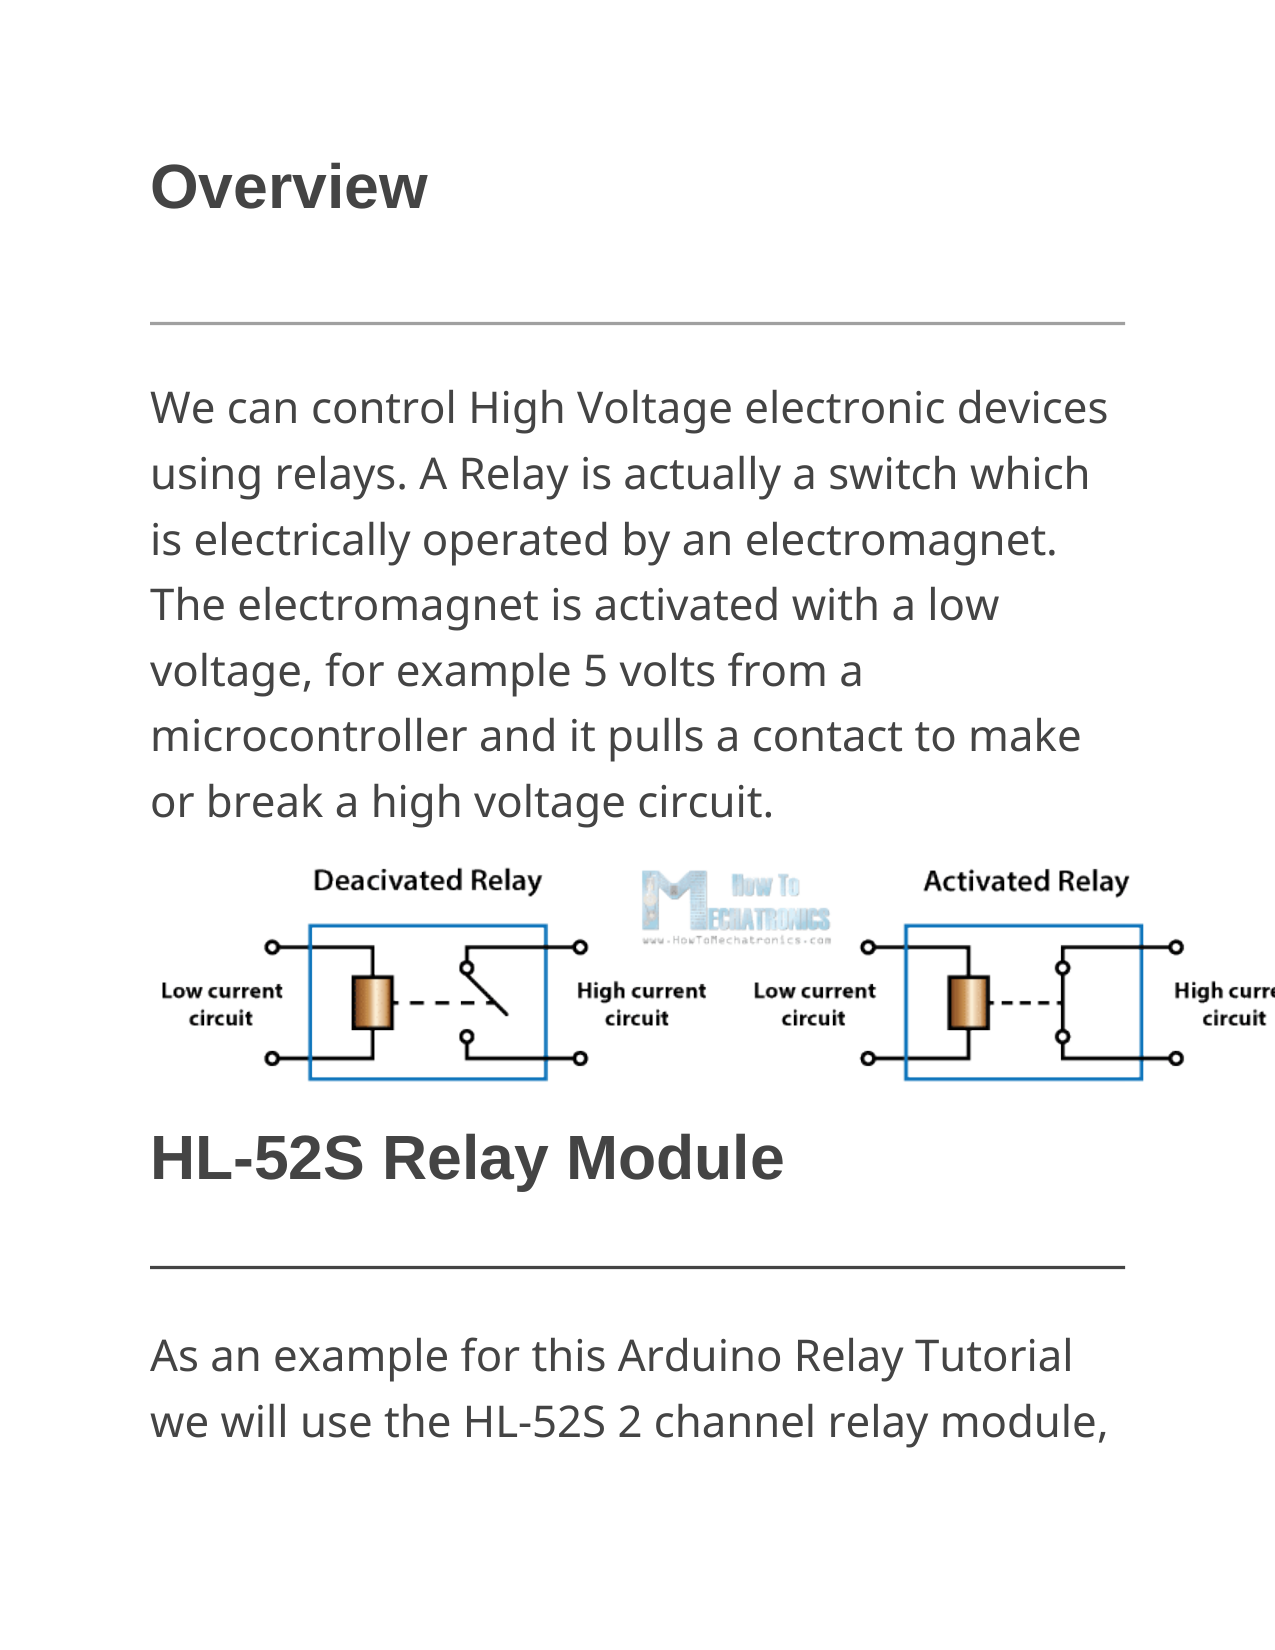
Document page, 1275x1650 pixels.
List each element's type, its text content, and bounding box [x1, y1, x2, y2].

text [150, 1319, 1125, 1450]
subtitle Overview [150, 150, 1125, 222]
subtitle HL-52S Relay Module [150, 1121, 1125, 1193]
text We can control High Voltage electronic devices using relays. A Relay is actually a switch which is electrically operated by an electromagnet. The electromagnet is activated with a low voltage, for example 5 volts from a microcontroller and it pulls a contact to make or break a high voltage circuit. [150, 371, 1125, 830]
picture [150, 855, 1275, 1096]
